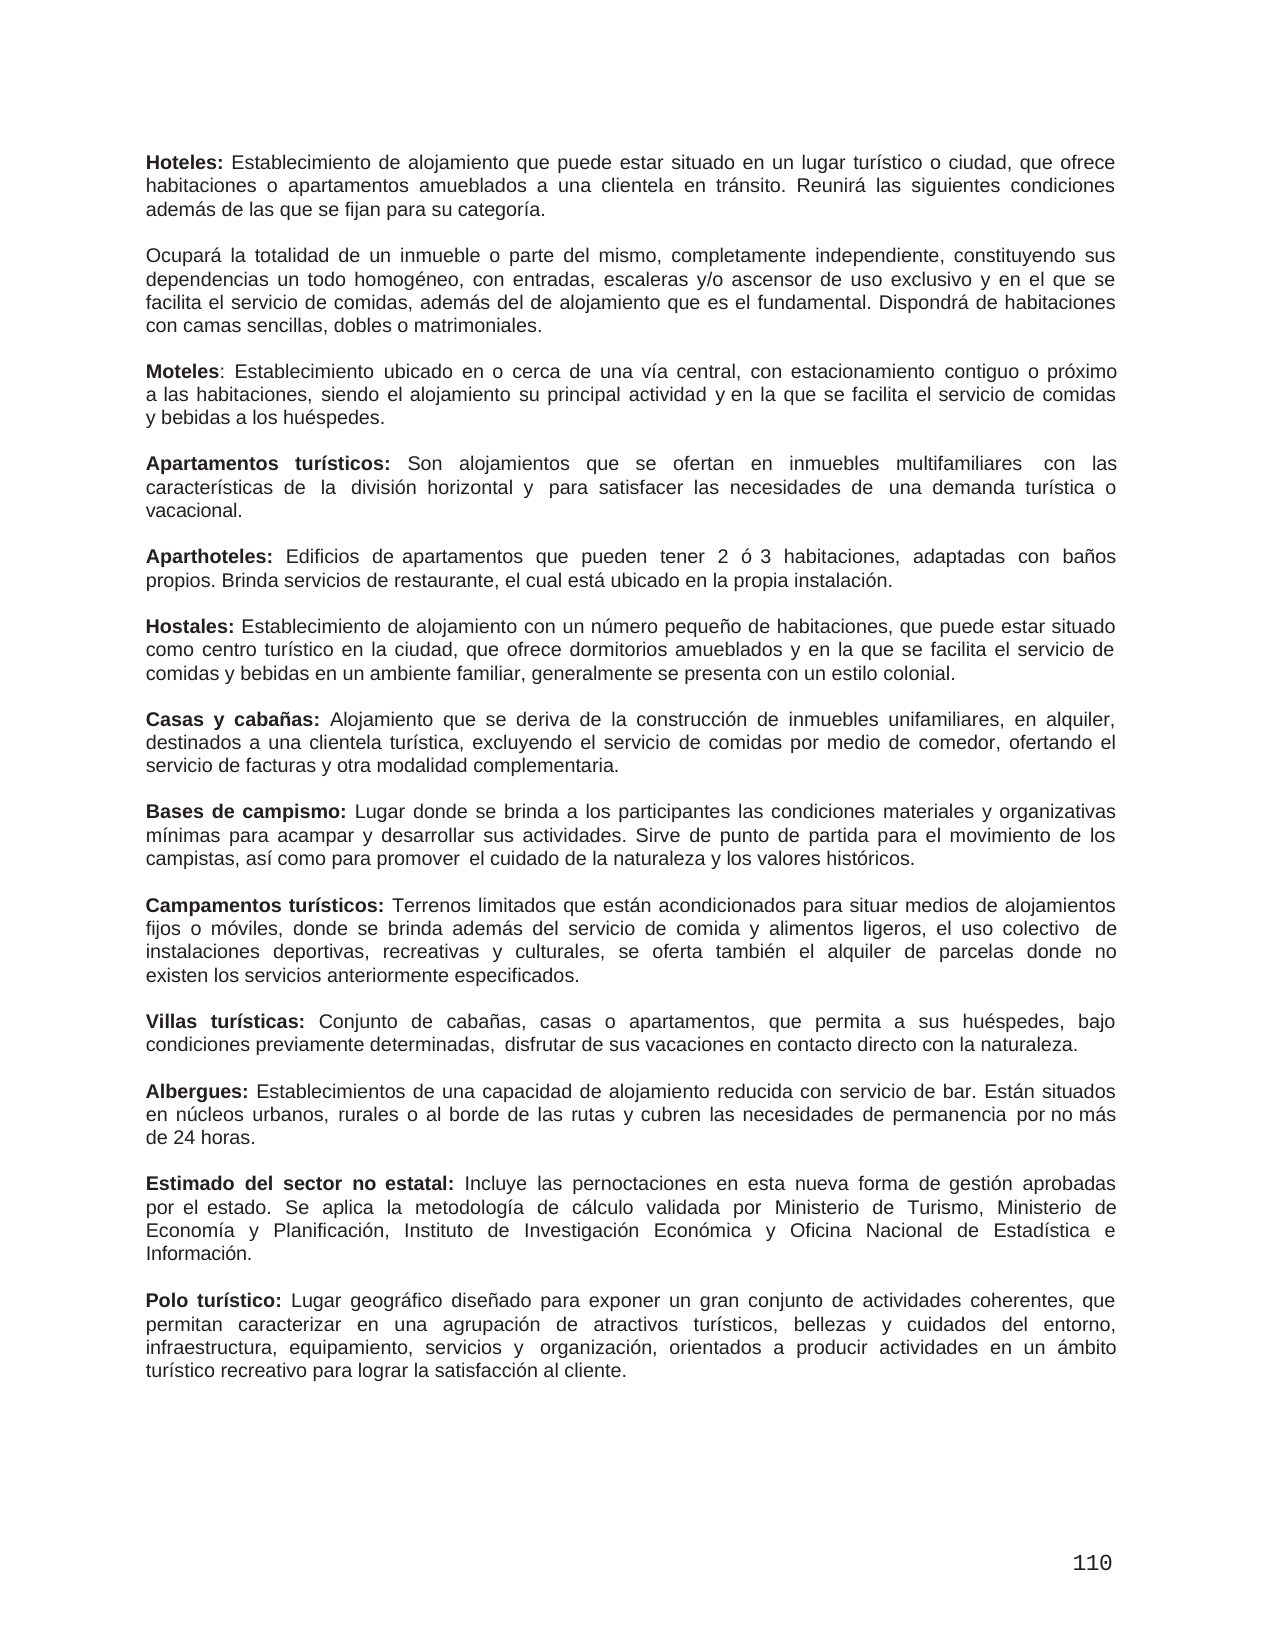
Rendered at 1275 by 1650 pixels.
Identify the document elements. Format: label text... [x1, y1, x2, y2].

text Aparthoteles: Edificios de apartamentos que pueden tener 2 ó 3 habitaciones, adaptadas con baños propios. Brinda servicios de restaurante, el cual está ubicado en la propia instalación. [146, 545, 1117, 591]
text Estimado del sector no estatal: Incluye las pernoctaciones en esta nueva forma de gestión aprobadas por el estado. Se aplica la metodología de cálculo validada por Ministerio de Turismo, Ministerio de Economía y Planificación, Instituto de Investigación Económica y Oficina Nacional de Estadística e Información. [146, 1172, 1117, 1265]
text Campamentos turísticos: Terrenos limitados que están acondicionados para situar medios de alojamientos fijos o móviles, donde se brinda además del servicio de comida y alimentos ligeros, el uso colectivo de instalaciones deportivas, recreativas y culturales, se oferta también el alquiler de parcelas donde no existen los servicios anteriormente especificados. [145, 893, 1117, 986]
text Ocupará la totalidad de un inmueble o parte del mismo, completamente independiente, constituyendo sus dependencias un todo homogéneo, con entradas, escaleras y/o ascensor de uso exclusivo y en el que se facilita el servicio de comidas, además del de alojamiento que es el fundamental. Dispondrá de habitaciones con camas sencillas, dobles o matrimoniales. [146, 244, 1117, 337]
text Villas turísticas: Conjunto de cabañas, casas o apartamentos, que permita a sus huéspedes, bajo condiciones previamente determinadas, disfrutar de sus vacaciones en contacto directo con la naturaleza. [146, 1009, 1117, 1056]
text Polo turístico: Lugar geográfico diseñado para exponer un gran conjunto de actividades coherentes, que permitan caracterizar en una agrupación de atractivos turísticos, bellezas y cuidados del entorno, infraestructura, equipamiento, servicios y organización, orientados a producir actividades en un ámbito turístico recreativo para lograr la satisfacción al cliente. [145, 1289, 1117, 1382]
text Hostales: Establecimiento de alojamiento con un número pequeño de habitaciones, que puede estar situado como centro turístico en la ciudad, que ofrece dormitorios amueblados y en la que se facilita el servicio de comidas y bebidas en un ambiente familiar, generalmente se presenta con un estilo colonial. [145, 615, 1117, 684]
text Apartamentos turísticos: Son alojamientos que se ofertan en inmuebles multifamiliares con las características de la división horizontal y para satisfacer las necesidades de una demanda turística o vacacional. [146, 452, 1117, 522]
text Moteles: Establecimiento ubicado en o cerca de una vía central, con estacionamiento contiguo o próximo a las habitaciones, siendo el alojamiento su principal actividad y en la que se facilita el servicio de comidas y bebidas a los huéspedes. [146, 360, 1117, 429]
text Bases de campismo: Lugar donde se brinda a los participantes las condiciones materiales y organizativas mínimas para acampar y desarrollar sus actividades. Sirve de punto de partida para el movimiento de los campistas, así como para promover el cuidado de la naturaleza y los valores históricos. [146, 800, 1117, 870]
text Albergues: Establecimientos de una capacidad de alojamiento reducida con servicio de bar. Están situados en núcleos urbanos, rurales o al borde de las rutas y cubren las necesidades de permanencia por no más de 24 horas. [145, 1079, 1117, 1149]
text Casas y cabañas: Alojamiento que se deriva de la construcción de inmuebles unifamiliares, en alquiler, destinados a una clientela turística, excluyendo el servicio de comidas por medio de comedor, ofertando el servicio de facturas y otra modalidad complementaria. [146, 708, 1117, 776]
text Hoteles: Establecimiento de alojamiento que puede estar situado en un lugar turístico o ciudad, que ofrece habitaciones o apartamentos amueblados a una clientela en tránsito. Reunirá las siguientes condiciones además de las que se fijan para su categoría. [146, 151, 1117, 220]
